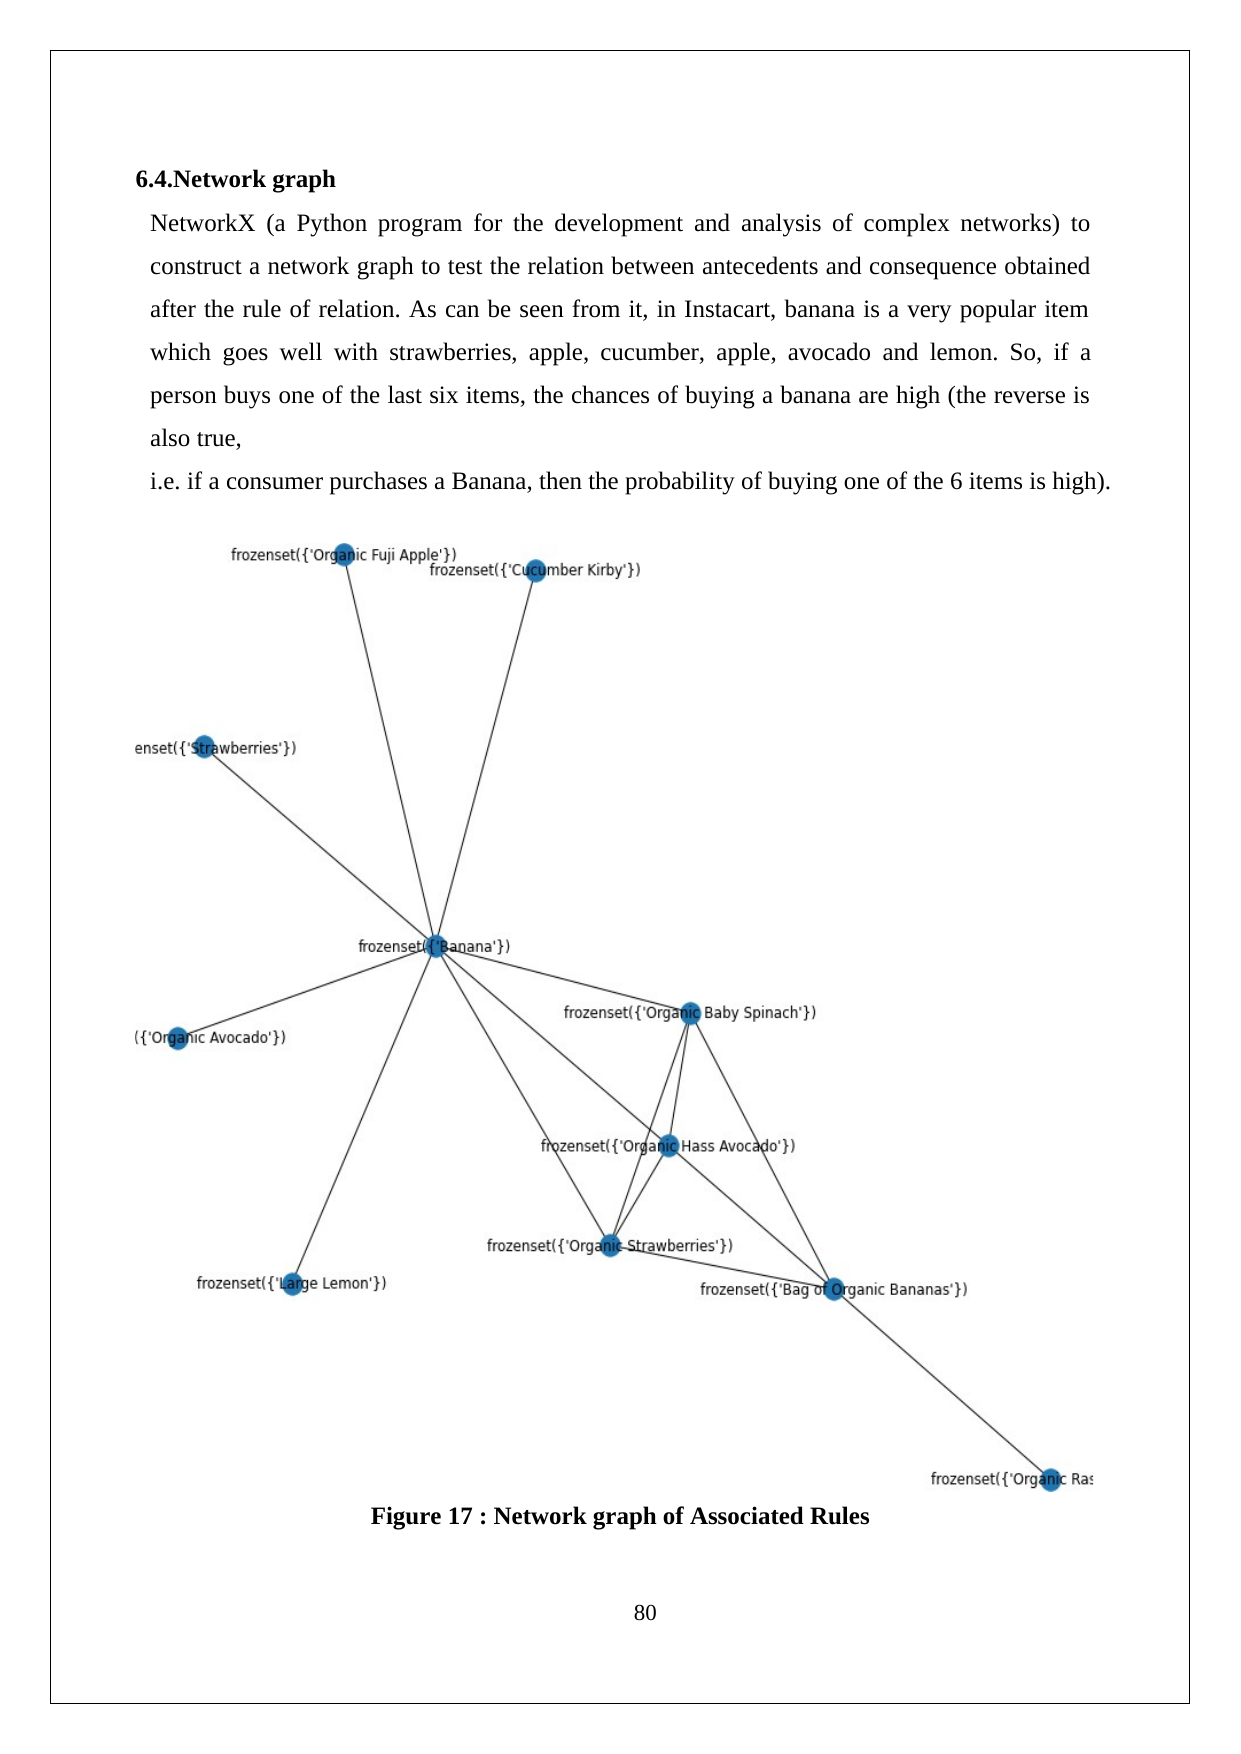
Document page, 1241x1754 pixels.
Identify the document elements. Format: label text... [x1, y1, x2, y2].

subtitle 6.4.Network graph [135, 164, 1155, 193]
picture [135, 543, 1094, 1492]
subtitle Figure 17 : Network graph of Associated Rules [196, 1501, 1045, 1530]
text NetworkX (a Python program for the development and analysis of complex networks) to construct a network graph to test the relation between antecedents and consequence obtained after the rule of relation. As can be seen from it, in Instacart, banana is a very popular item which goes well with strawberries, apple, cucumber, apple, avocado and lemon. So, if a person buys one of the last six items, the chances of buying a banana are high (the reverse is also true, [150, 208, 1091, 452]
text i.e. if a consumer purchases a Banana, then the probability of buying one of the 6 items is high). [150, 467, 1155, 495]
